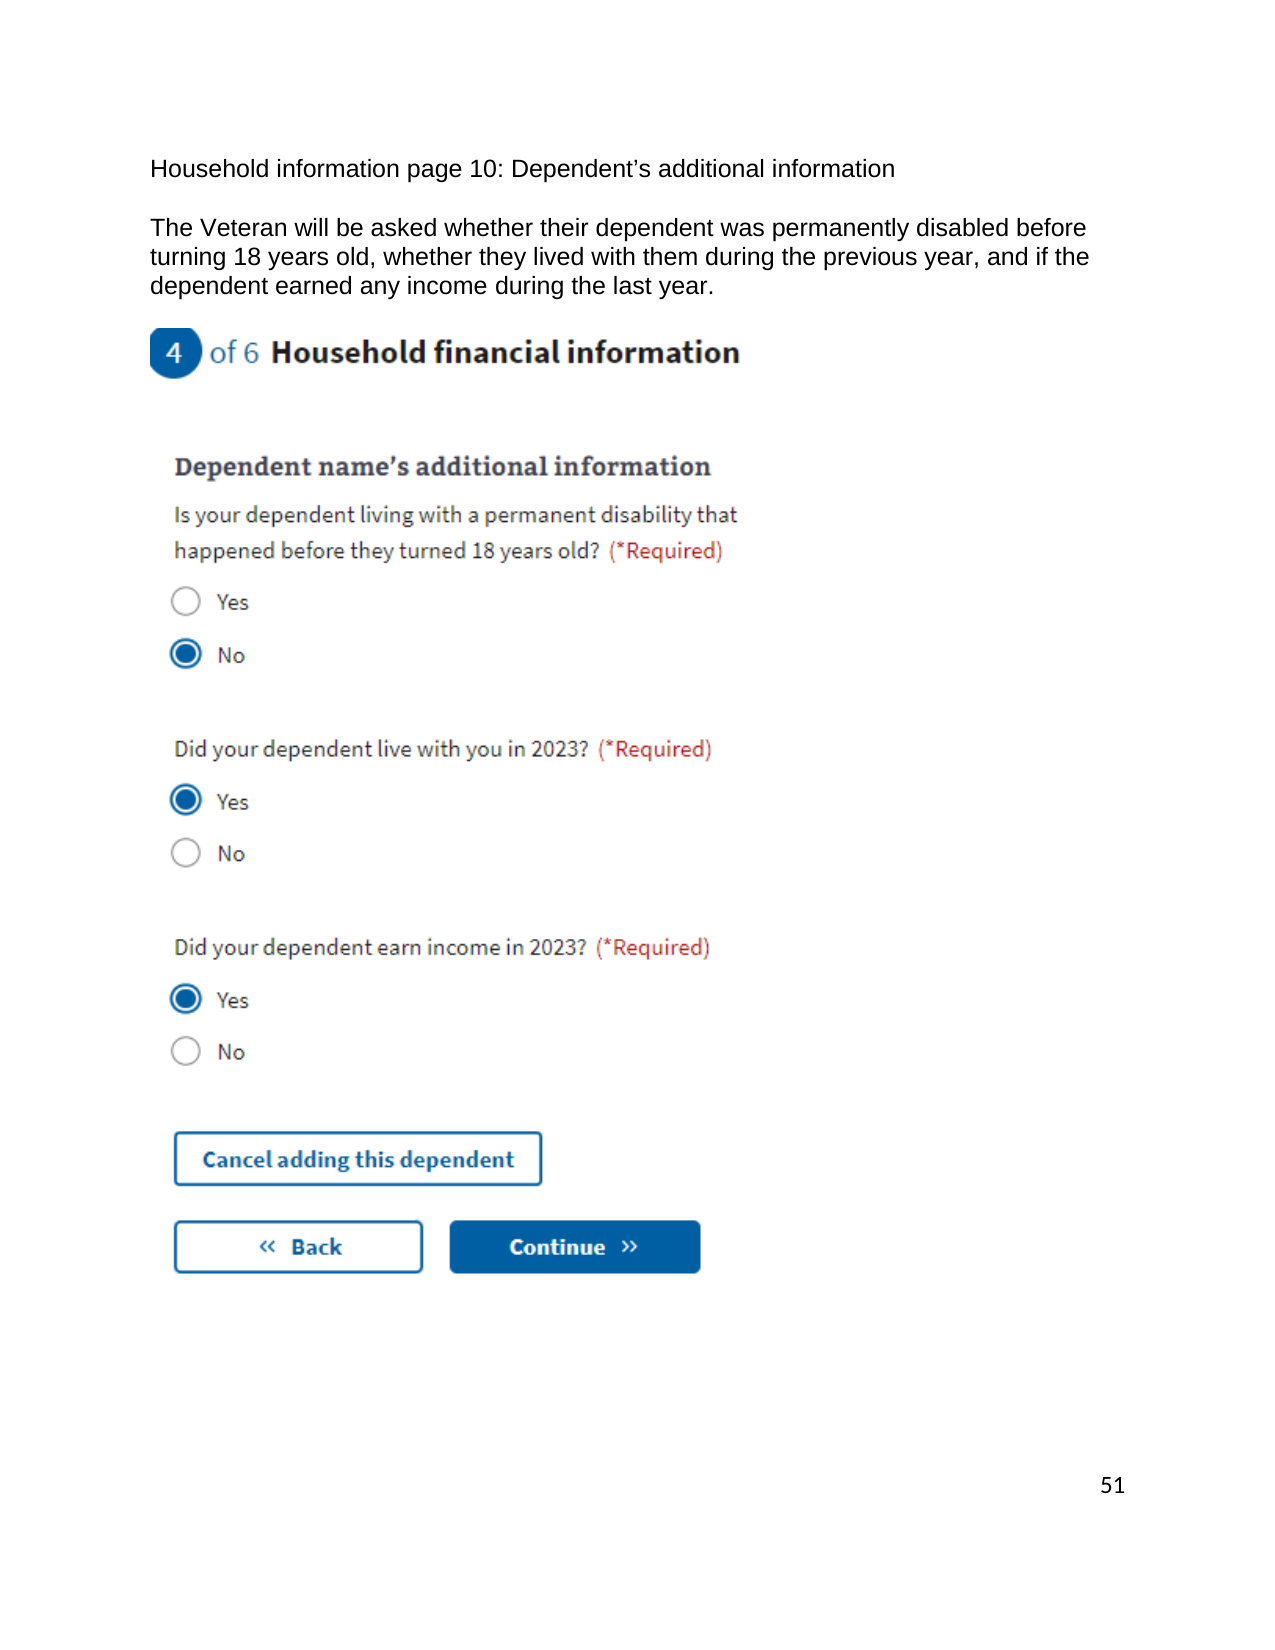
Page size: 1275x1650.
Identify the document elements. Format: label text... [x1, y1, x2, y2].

picture [150, 328, 747, 1280]
subtitle Household information page 10: Dependent’s additional information [150, 154, 1125, 213]
text The Veteran will be asked whether their dependent was permanently disabled before turning 18 years old, whether they lived with them during the previous year, and if the dependent earned any income during the last year. [150, 213, 1125, 300]
